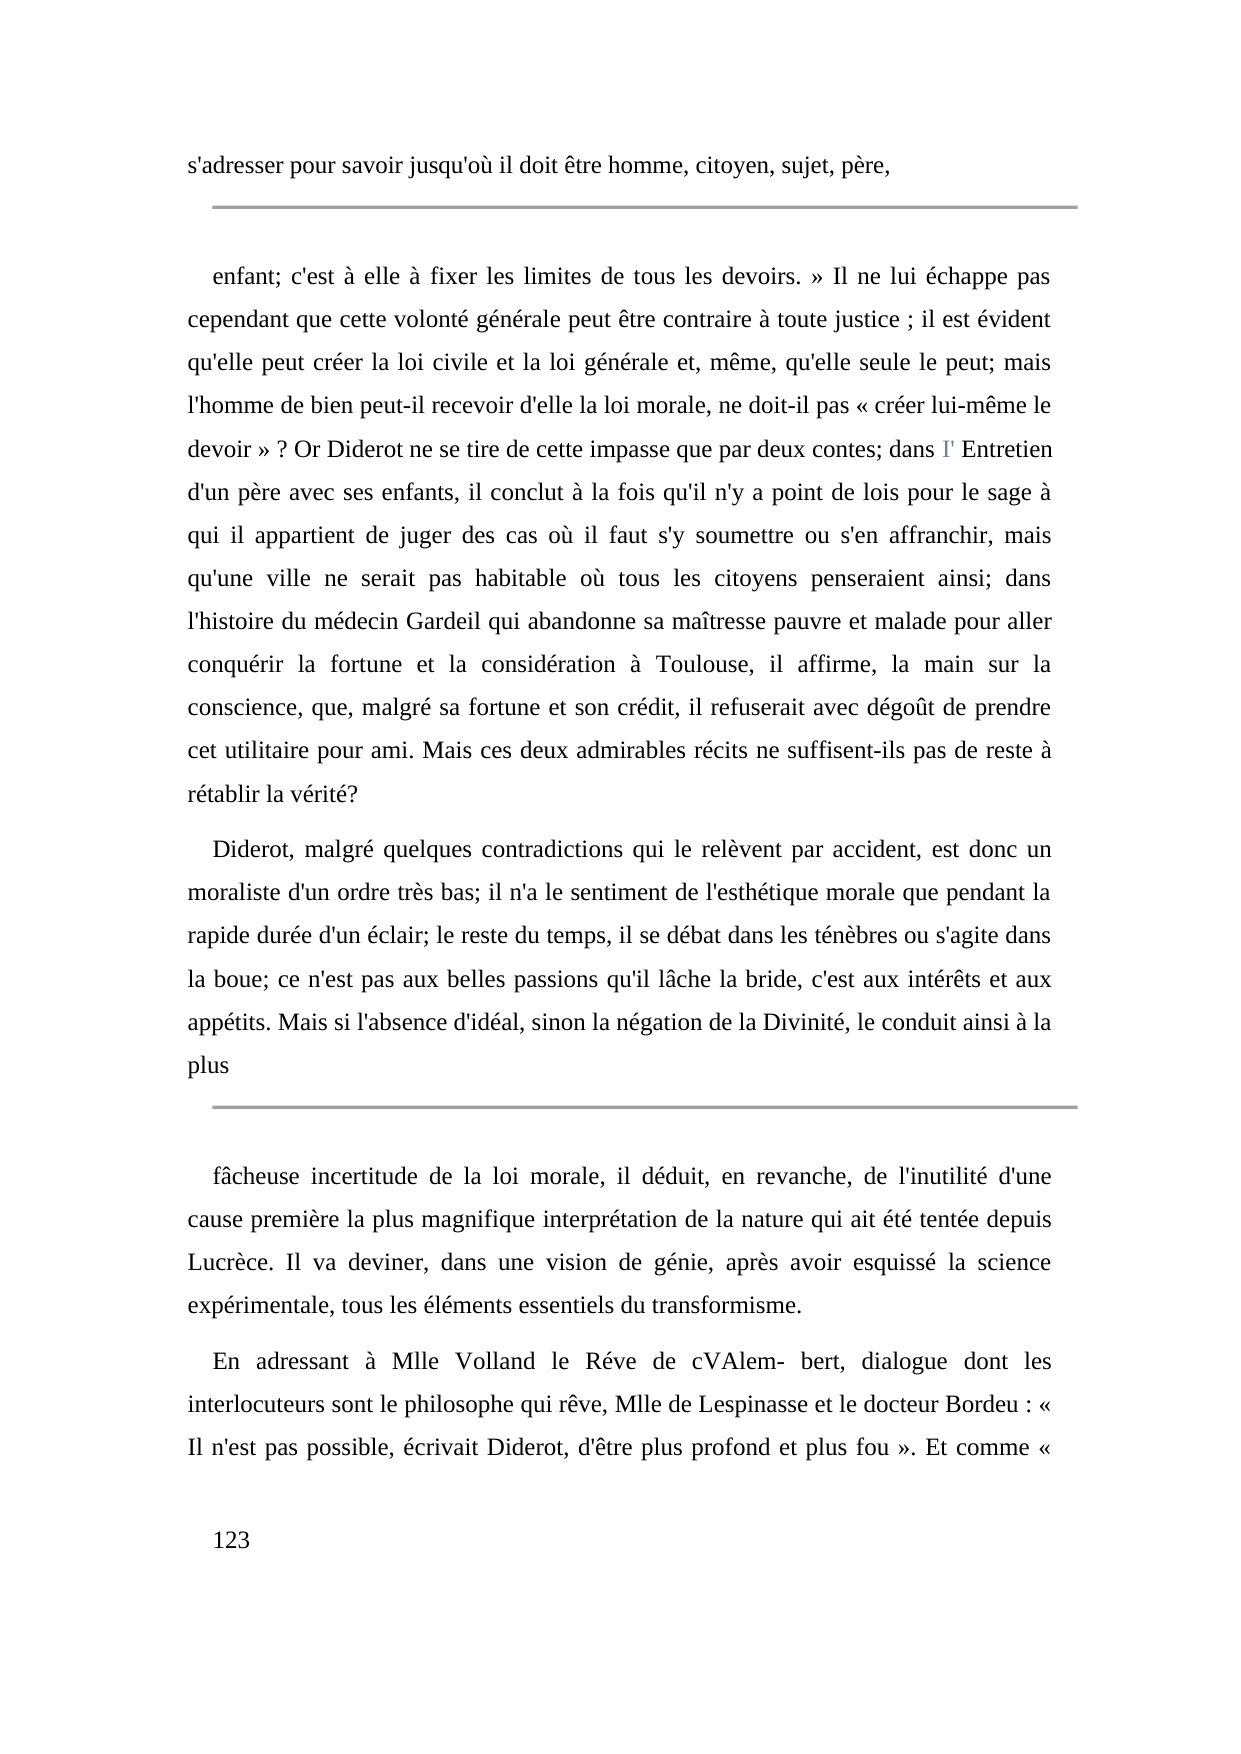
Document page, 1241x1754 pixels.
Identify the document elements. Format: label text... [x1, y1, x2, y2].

text Diderot, malgré quelques contradictions qui le relèvent par accident, est donc un moraliste d'un ordre très bas; il n'a le sentiment de l'esthétique morale que pendant la rapide durée d'un éclair; le reste du temps, il se débat dans les ténèbres ou s'agite dans la boue; ce n'est pas aux belles passions qu'il lâche la bride, c'est aux intérêts et aux appétits. Mais si l'absence d'idéal, sinon la négation de la Divinité, le conduit ainsi à la plus [187, 834, 1053, 1079]
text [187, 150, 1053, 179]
text enfant; c'est à elle à fixer les limites de tous les devoirs. » Il ne lui échappe pas cependant que cette volonté générale peut être contraire à toute justice ; il est évident qu'elle peut créer la loi civile et la loi générale et, même, qu'elle seule le peut; mais l'homme de bien peut-il recevoir d'elle la loi morale, ne doit-il pas « créer lui-même le devoir » ? Or Diderot ne se tire de cette impasse que par deux contes; dans I' Entretien d'un père avec ses enfants, il conclut à la fois qu'il n'y a point de lois pour le sage à qui il appartient de juger des cas où il faut s'y soumettre ou s'en affranchir, mais qu'une ville ne serait pas habitable où tous les citoyens penseraient ainsi; dans l'histoire du médecin Gardeil qui abandonne sa maîtresse pauvre et malade pour aller conquérir la fortune et la considération à Toulouse, il affirme, la main sur la conscience, que, malgré sa fortune et son crédit, il refuserait avec dégoût de prendre cet utilitaire pour ami. Mais ces deux admirables récits ne suffisent-ils pas de reste à rétablir la vérité? [187, 261, 1053, 807]
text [187, 1346, 1053, 1461]
text fâcheuse incertitude de la loi morale, il déduit, en revanche, de l'inutilité d'une cause première la plus magnifique interprétation de la nature qui ait été tentée depuis Lucrèce. Il va deviner, dans une vision de génie, après avoir esquissé la science expérimentale, tous les éléments essentiels du transformisme. [187, 1161, 1053, 1319]
